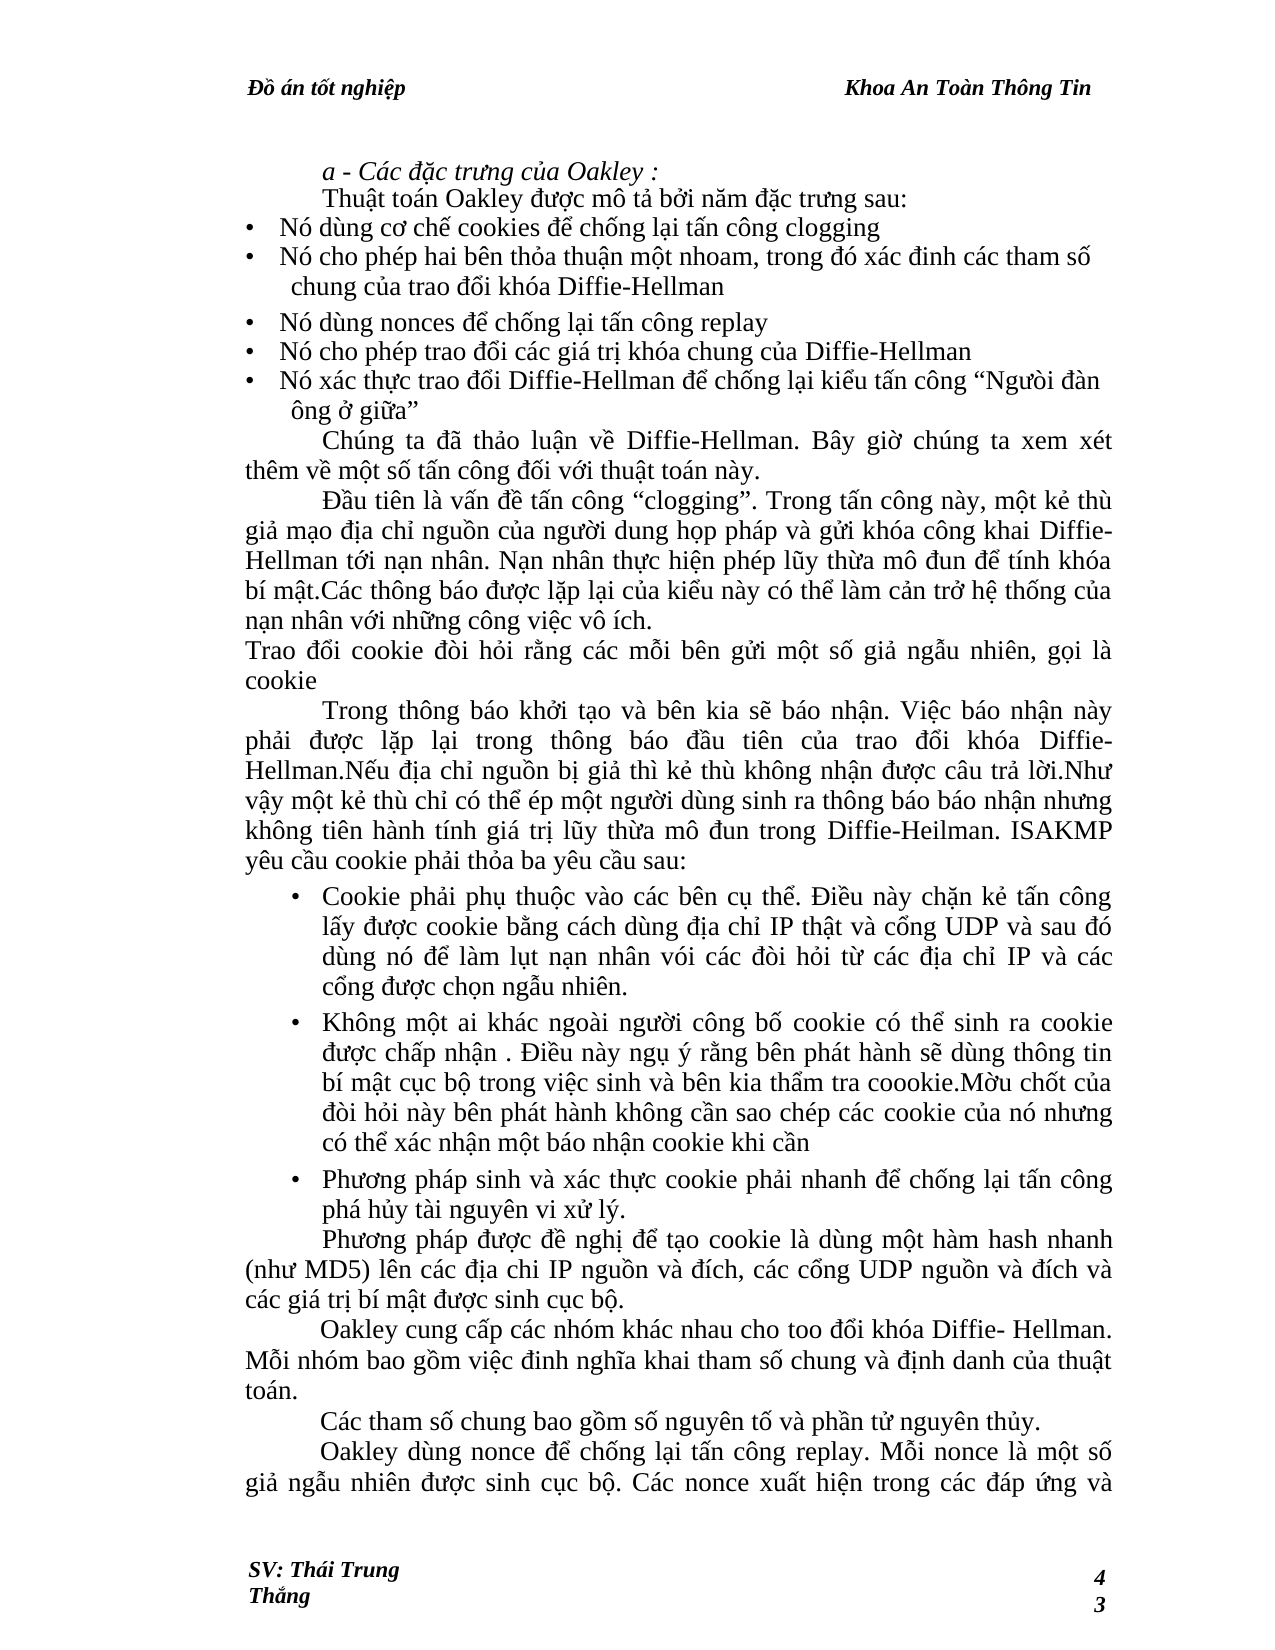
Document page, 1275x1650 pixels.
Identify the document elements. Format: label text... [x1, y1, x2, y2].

list Nó dùng nonces để chống lại tấn công replay [245, 310, 1113, 337]
list Phương pháp sinh và xác thực cookie phải nhanh để chống lại tấn công phá hủy tài nguyên vi xử lý. [291, 1164, 1113, 1224]
list Nó cho phép trao đổi các giá trị khóa chung của Diffie-Hellman [245, 338, 1113, 365]
list Nó dùng cơ chế cookies để chống lại tấn công clogging [245, 214, 1113, 242]
text Đầu tiên là vấn đề tấn công “clogging”. Trong tấn công này, một kẻ thù giả mạo địa chỉ nguồn của người dung họp pháp và gửi khóa công khai Diffie- Hellman tới nạn nhân. Nạn nhân thực hiện phép lũy thừa mô đun để tính khóa bí mật.Các thông báo được lặp lại của kiểu này có thể làm cản trở hệ thống của nạn nhân với những công việc vô ích. [245, 485, 1113, 635]
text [245, 1436, 1113, 1497]
text a - Các đặc trưng của Oakley : [245, 159, 1113, 186]
text Các tham số chung bao gồm số nguyên tố và phần tử nguyên thủy. [245, 1406, 1113, 1436]
text Trong thông báo khởi tạo và bên kia sẽ báo nhận. Việc báo nhận này phải được lặp lại trong thông báo đầu tiên của trao đổi khóa Diffie- Hellman.Nếu địa chỉ nguồn bị giả thì kẻ thù không nhận được câu trả lời.Như vậy một kẻ thù chỉ có thể ép một người dùng sinh ra thông báo báo nhận nhưng không tiên hành tính giá trị lũy thừa mô đun trong Diffie-Heilman. ISAKMP yêu cầu cookie phải thỏa ba yêu cầu sau: [245, 695, 1113, 875]
text Trao đổi cookie đòi hỏi rằng các mỗi bên gửi một số giả ngẫu nhiên, gọi là cookie [245, 635, 1113, 695]
text Oakley cung cấp các nhóm khác nhau cho too đổi khóa Diffie- Hellman. Mỗi nhóm bao gồm việc đinh nghĩa khai tham số chung và định danh của thuật toán. [245, 1314, 1113, 1406]
list Không một ai khác ngoài người công bố cookie có thể sinh ra cookie được chấp nhận . Điều này ngụ ý rằng bên phát hành sẽ dùng thông tin bí mật cục bộ trong việc sinh và bên kia thẩm tra coookie.Mờu chốt của đòi hỏi này bên phát hành không cần sao chép các cookie của nó nhưng có thể xác nhận một báo nhận cookie khi cần [291, 1008, 1113, 1158]
list Nó cho phép hai bên thỏa thuận một nhoam, trong đó xác đinh các tham số chung của trao đổi khóa Diffie-Hellman [245, 242, 1113, 302]
text Chúng ta đã thảo luận về Diffie-Hellman. Bây giờ chúng ta xem xét thêm về một số tấn công đối với thuật toán này. [245, 425, 1113, 485]
text Thuật toán Oakley được mô tả bởi năm đặc trưng sau: [245, 186, 1113, 213]
text Phương pháp được đề nghị để tạo cookie là dùng một hàm hash nhanh (như MD5) lên các địa chi IP nguồn và đích, các cổng UDP nguồn và đích và các giá trị bí mật được sinh cục bộ. [245, 1224, 1113, 1314]
list Nó xác thực trao đổi Diffie-Hellman để chống lại kiểu tấn công “Ngưòi đàn ông ở giữa” [245, 365, 1113, 425]
list Cookie phải phụ thuộc vào các bên cụ thể. Điều này chặn kẻ tấn công lấy được cookie bằng cách dùng địa chỉ IP thật và cổng UDP và sau đó dùng nó để làm lụt nạn nhân vói các đòi hỏi từ các địa chỉ IP và các cổng được chọn ngẫu nhiên. [291, 882, 1113, 1002]
